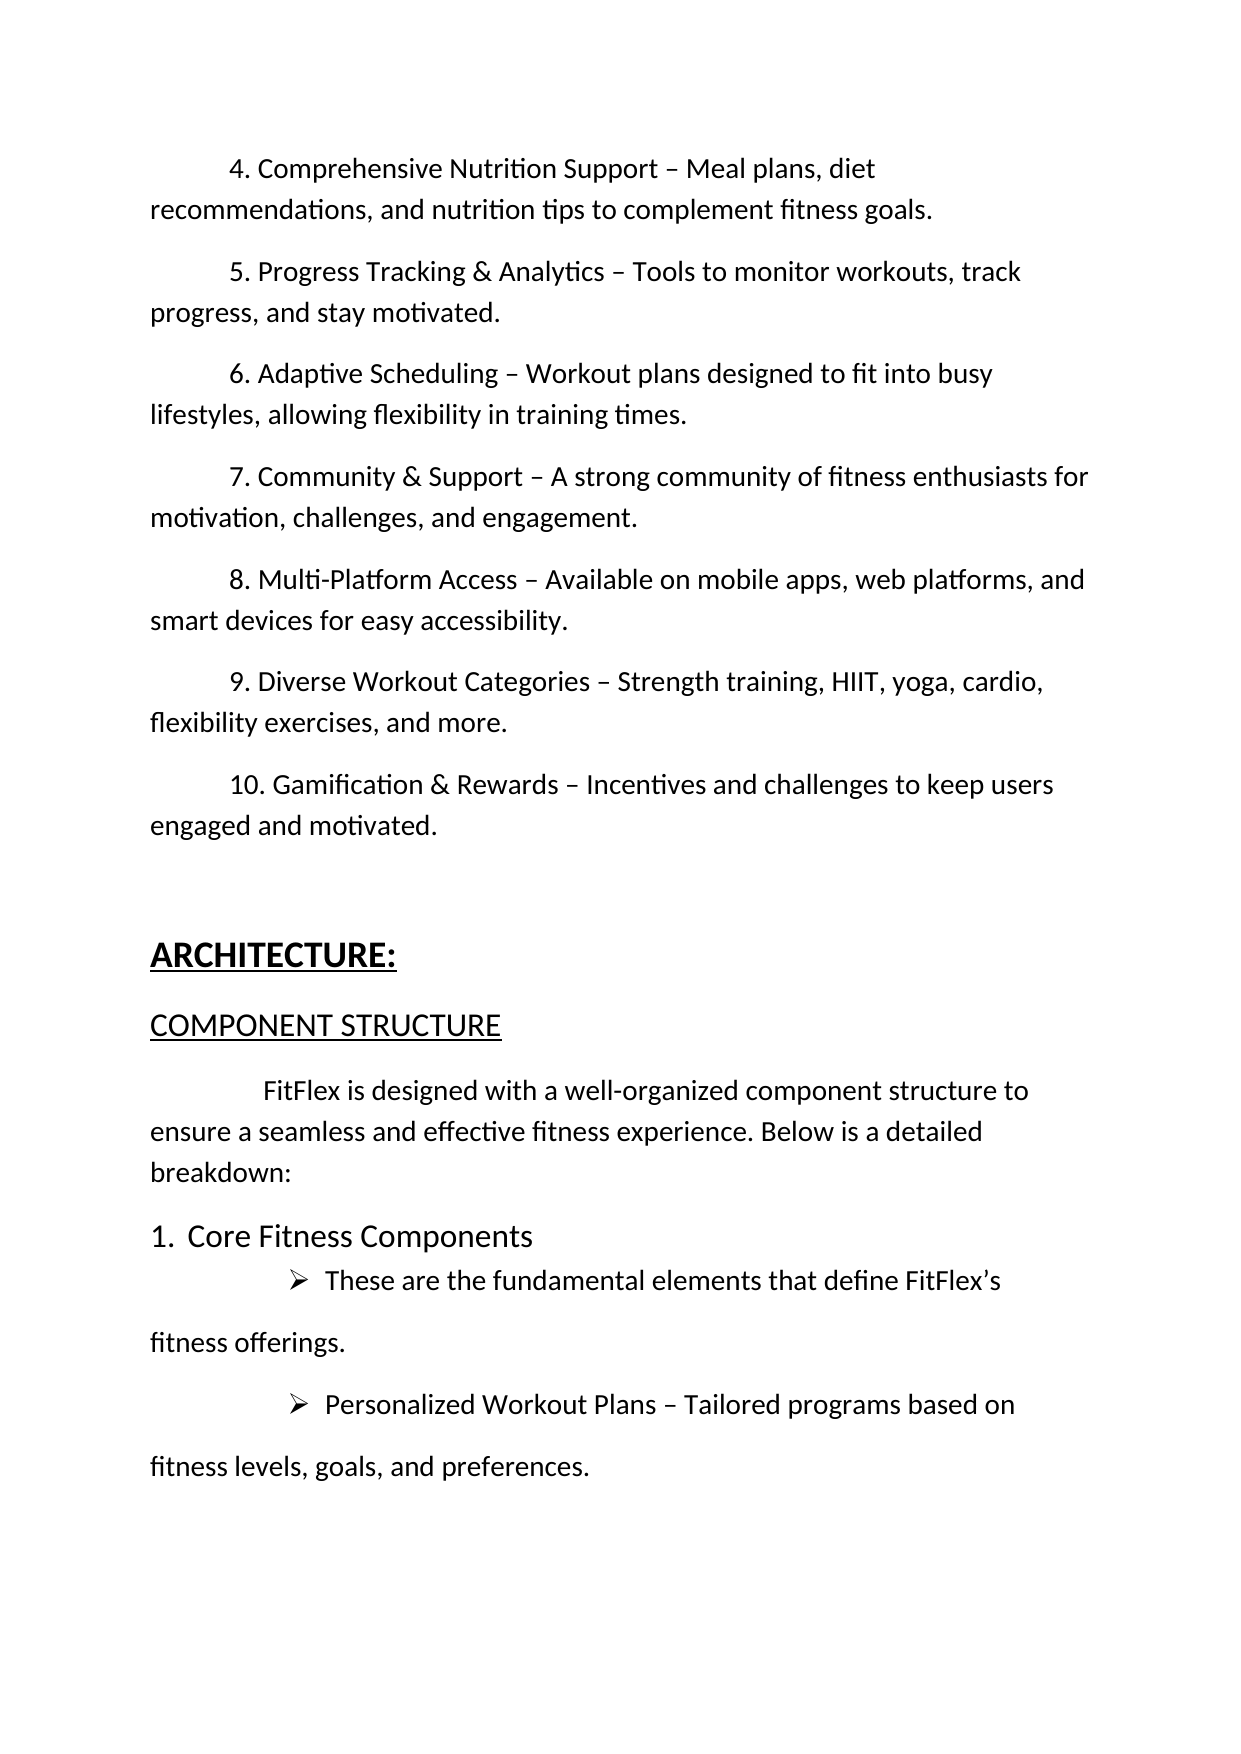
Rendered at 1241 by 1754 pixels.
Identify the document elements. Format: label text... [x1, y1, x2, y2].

text FitFlex is designed with a well-organized component structure to ensure a seamless and effective fitness experience. Below is a detailed breakdown: [150, 1072, 1090, 1189]
text 10. Gamification & Rewards – Incentives and challenges to keep users engaged and motivated. [150, 766, 1090, 843]
text ARCHITECTURE: [150, 931, 1090, 977]
list Core Fitness Components [150, 1216, 1090, 1256]
text 9. Diverse Workout Categories – Strength training, HIIT, yoga, cardio, flexibility exercises, and more. [150, 663, 1090, 740]
list Personalized Workout Plans – Tailored programs based on [287, 1386, 1090, 1421]
list These are the fundamental elements that define FitFlex’s [287, 1262, 1090, 1298]
text 6. Adaptive Scheduling – Workout plans designed to fit into busy lifestyles, allowing flexibility in training times. [150, 355, 1090, 432]
text 4. Comprehensive Nutrition Support – Meal plans, diet recommendations, and nutrition tips to complement fitness goals. [150, 150, 1090, 227]
text COMPONENT STRUCTURE [150, 1004, 1090, 1045]
text 8. Multi-Platform Access – Available on mobile apps, web platforms, and smart devices for easy accessibility. [150, 561, 1090, 637]
text 5. Progress Tracking & Analytics – Tools to monitor workouts, track progress, and stay motivated. [150, 253, 1090, 329]
text fitness levels, goals, and preferences. [150, 1448, 1090, 1483]
text 7. Community & Support – A strong community of fitness enthusiasts for motivation, challenges, and engagement. [150, 458, 1090, 535]
text fitness offerings. [150, 1324, 1090, 1360]
